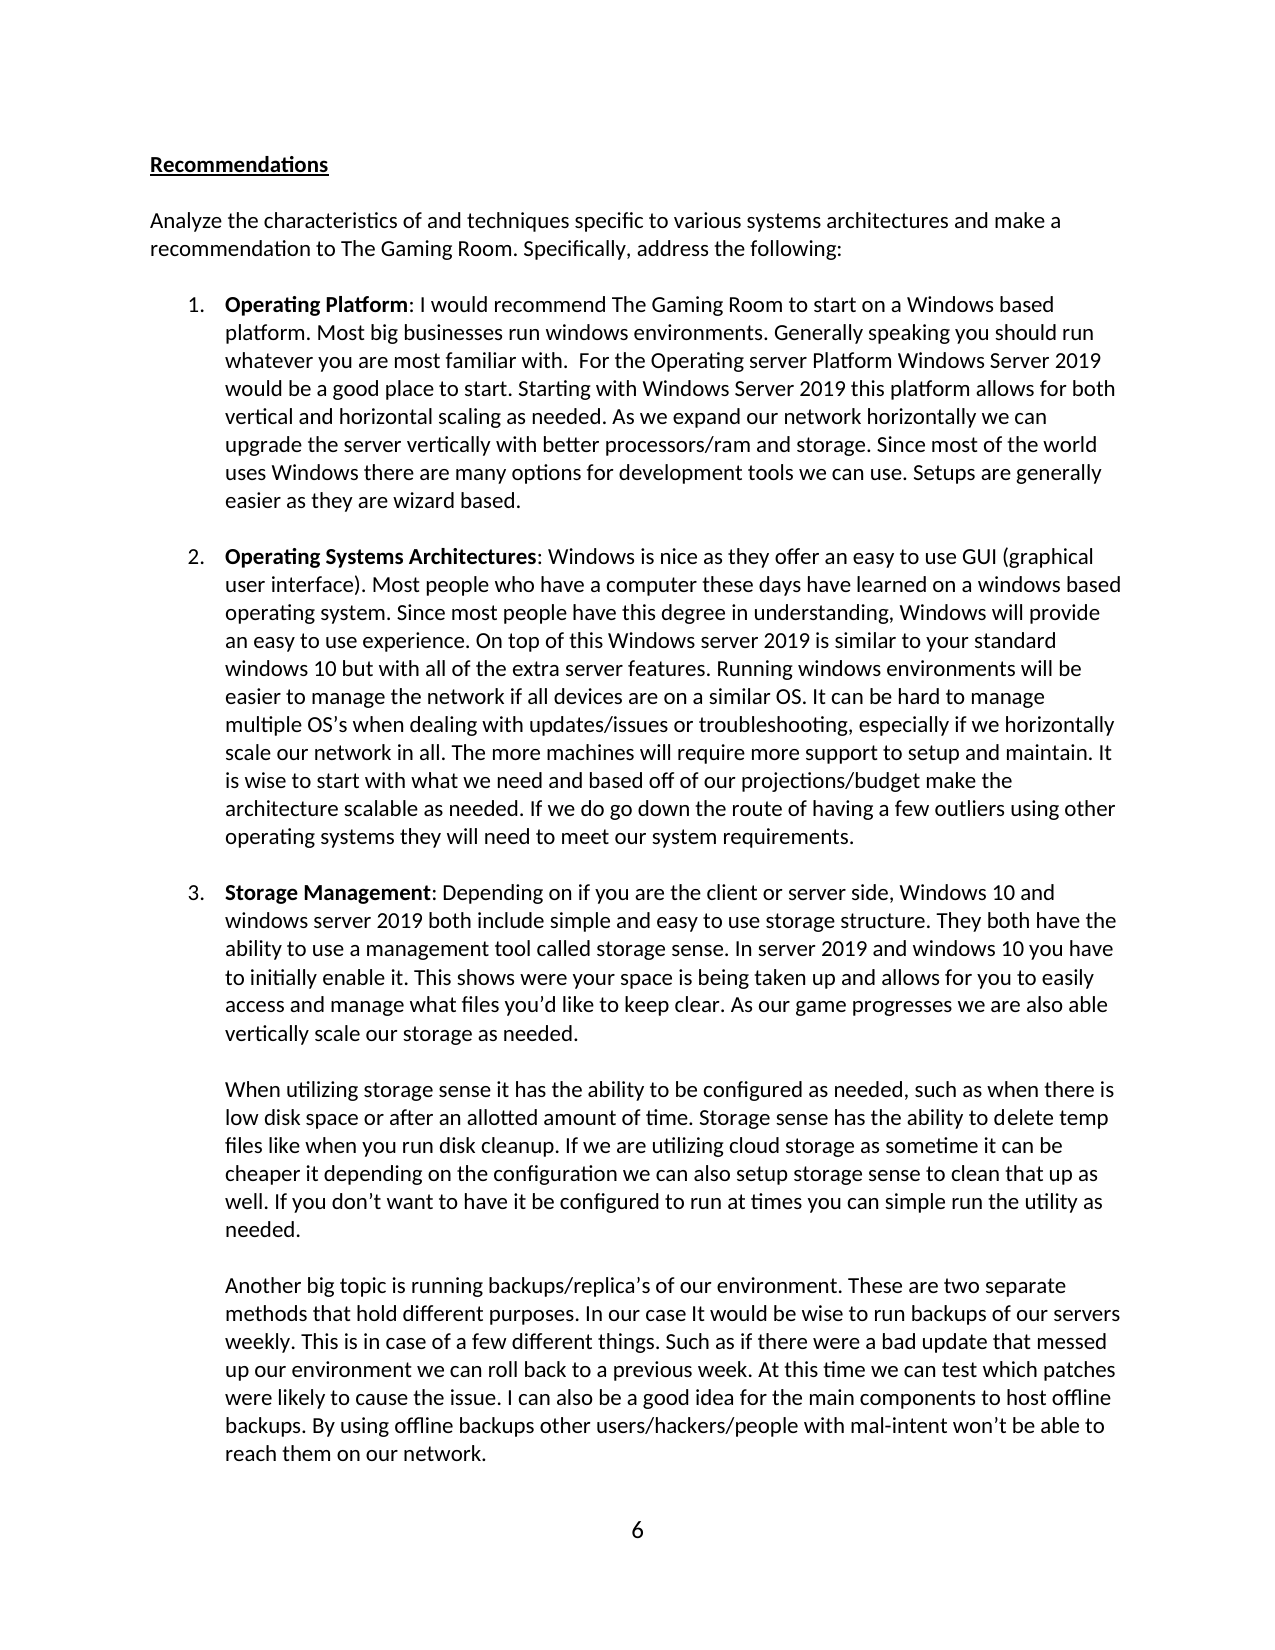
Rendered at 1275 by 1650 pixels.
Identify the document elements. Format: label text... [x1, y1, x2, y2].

text Another big topic is running backups/replica’s of our environment. These are two separate methods that hold different purposes. In our case It would be wise to run backups of our servers weekly. This is in case of a few different things. Such as if there were a bad update that messed up our environment we can roll back to a previous week. At this time we can test which patches were likely to cause the issue. I can also be a good idea for the main components to host offline backups. By using offline backups other users/hackers/people with mal-intent won’t be able to reach them on our network. [225, 1271, 1125, 1467]
text When utilizing storage sense it has the ability to be configured as needed, such as when there is low disk space or after an allotted amount of time. Storage sense has the ability to delete temp files like when you run disk cleanup. If we are utilizing cloud storage as sometime it can be cheaper it depending on the configuration we can also setup storage sense to clean that up as well. If you don’t want to have it be configured to run at times you can simple run the utility as needed. [225, 1075, 1125, 1243]
list Operating Platform: I would recommend The Gaming Room to start on a Windows based platform. Most big businesses run windows environments. Generally speaking you should run whatever you are most familiar with. For the Operating server Platform Windows Server 2019 would be a good place to start. Starting with Windows Server 2019 this platform allows for both vertical and horizontal scaling as needed. As we expand our network horizontally we can upgrade the server vertically with better processors/ram and storage. Since most of the world uses Windows there are many options for development tools we can use. Setups are generally easier as they are wizard based. [187, 290, 1125, 514]
subtitle Recommendations [150, 150, 1125, 178]
list Operating Systems Architectures: Windows is nice as they offer an easy to use GUI (graphical user interface). Most people who have a computer these days have learned on a windows based operating system. Since most people have this degree in understanding, Windows will provide an easy to use experience. On top of this Windows server 2019 is similar to your standard windows 10 but with all of the extra server features. Running windows environments will be easier to manage the network if all devices are on a similar OS. It can be hard to manage multiple OS’s when dealing with updates/issues or troubleshooting, especially if we horizontally scale our network in all. The more machines will require more support to setup and maintain. It is wise to start with what we need and based off of our projections/budget make the architecture scalable as needed. If we do go down the route of having a few outliers using other operating systems they will need to meet our system requirements. [187, 542, 1125, 851]
text Analyze the characteristics of and techniques specific to various systems architectures and make a recommendation to The Gaming Room. Specifically, address the following: [150, 206, 1125, 262]
list Storage Management: Depending on if you are the client or server side, Windows 10 and windows server 2019 both include simple and easy to use storage structure. They both have the ability to use a management tool called storage sense. In server 2019 and windows 10 you have to initially enable it. This shows were your space is being taken up and allows for you to easily access and manage what files you’d like to keep clear. As our game progresses we are also able vertically scale our storage as needed. [187, 878, 1125, 1047]
